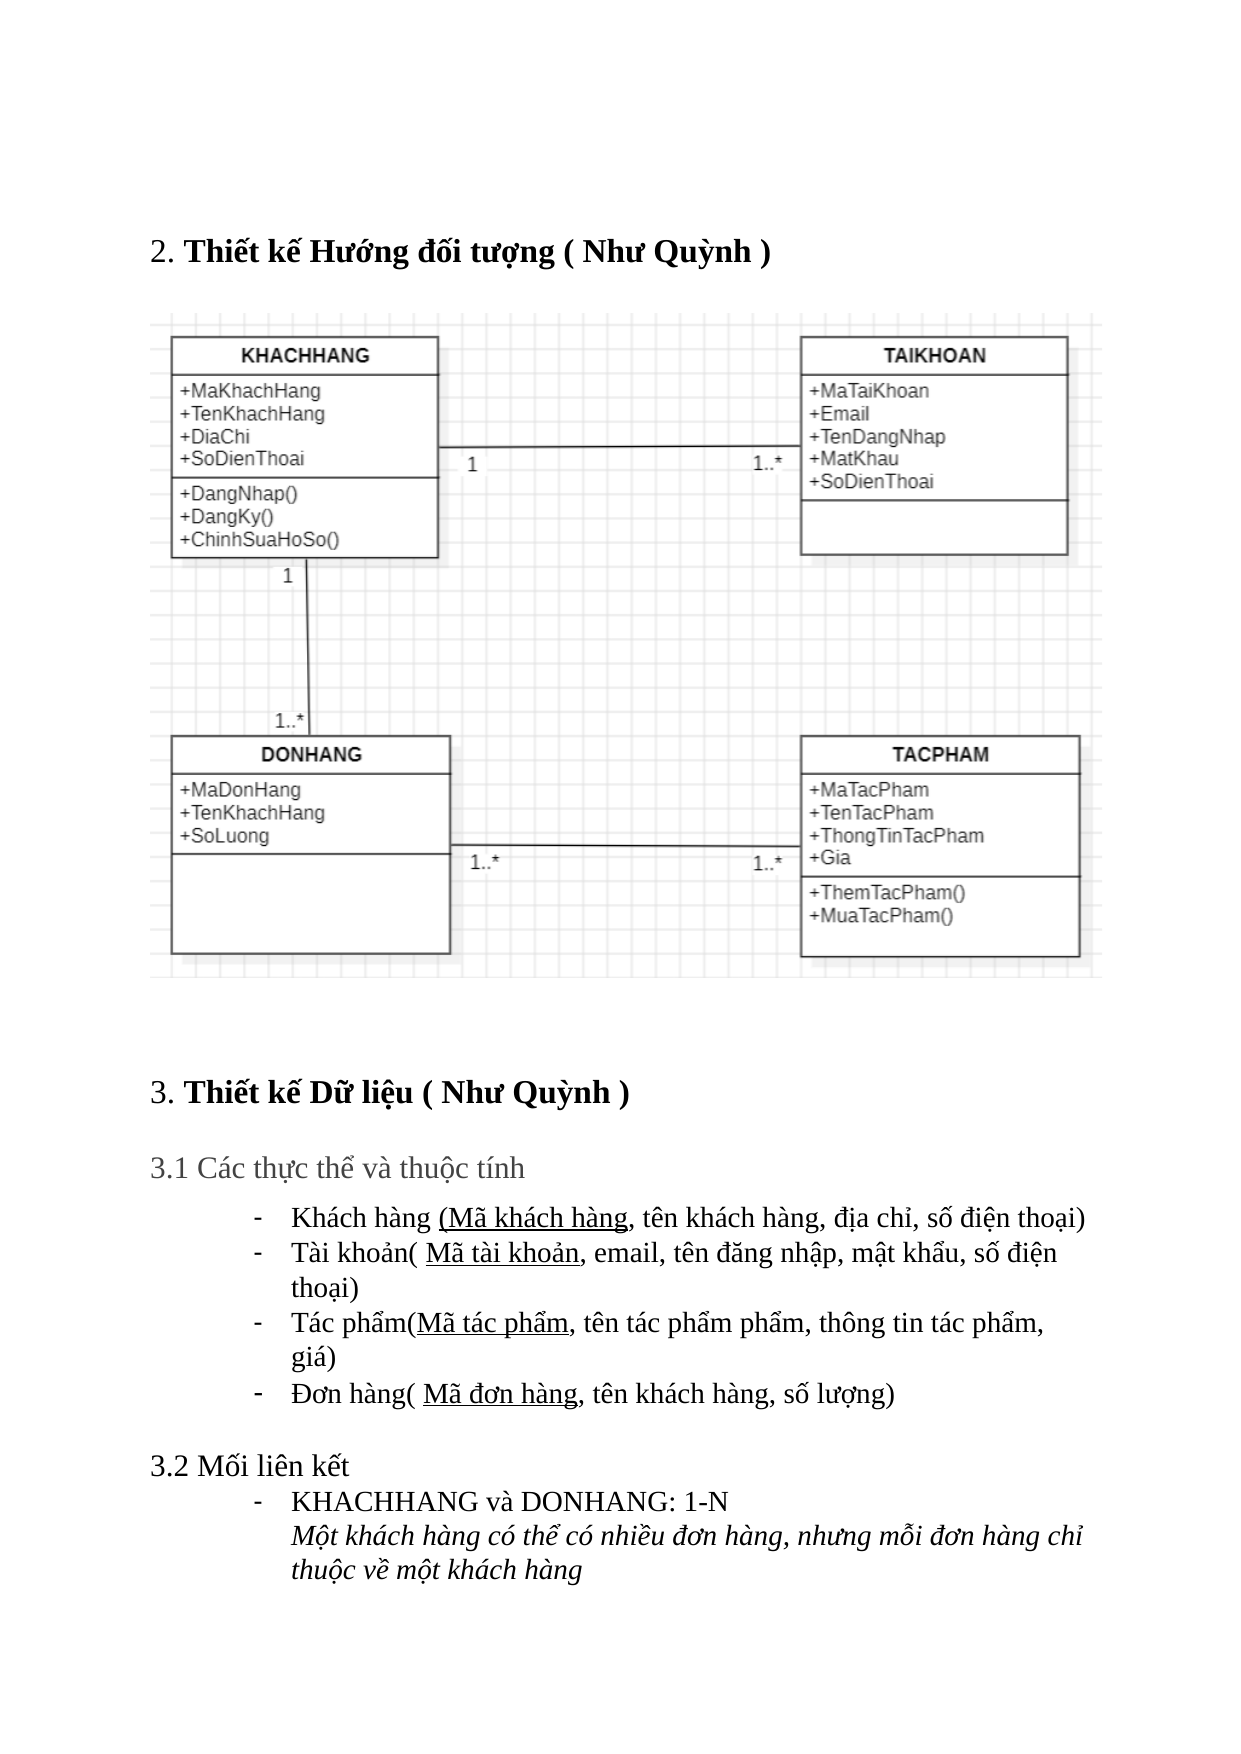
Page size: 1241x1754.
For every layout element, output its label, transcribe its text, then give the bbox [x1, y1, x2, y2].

list Đơn hàng( Mã đơn hàng, tên khách hàng, số lượng) [253, 1373, 1090, 1411]
list Khách hàng (Mã khách hàng, tên khách hàng, địa chỉ, số điện thoại) [253, 1199, 1090, 1234]
list 3.2 Mối liên kết [150, 1447, 1090, 1483]
list Tài khoản( Mã tài khoản, email, tên đăng nhập, mật khẩu, số điện thoại) [253, 1234, 1090, 1304]
subtitle 3.1 Các thực thể và thuộc tính [150, 1149, 1090, 1185]
list KHACHHANG và DONHANG: 1-N [253, 1483, 1090, 1518]
subtitle 2. Thiết kế Hướng đối tượng ( Như Quỳnh ) [150, 232, 1090, 270]
picture [150, 313, 1103, 978]
list Một khách hàng có thể có nhiều đơn hàng, nhưng mỗi đơn hàng chỉ thuộc về một khách hàng [291, 1518, 1090, 1586]
list Tác phẩm(Mã tác phẩm, tên tác phẩm phẩm, thông tin tác phẩm, giá) [253, 1304, 1090, 1373]
subtitle 3. Thiết kế Dữ liệu ( Như Quỳnh ) [150, 1072, 1090, 1110]
